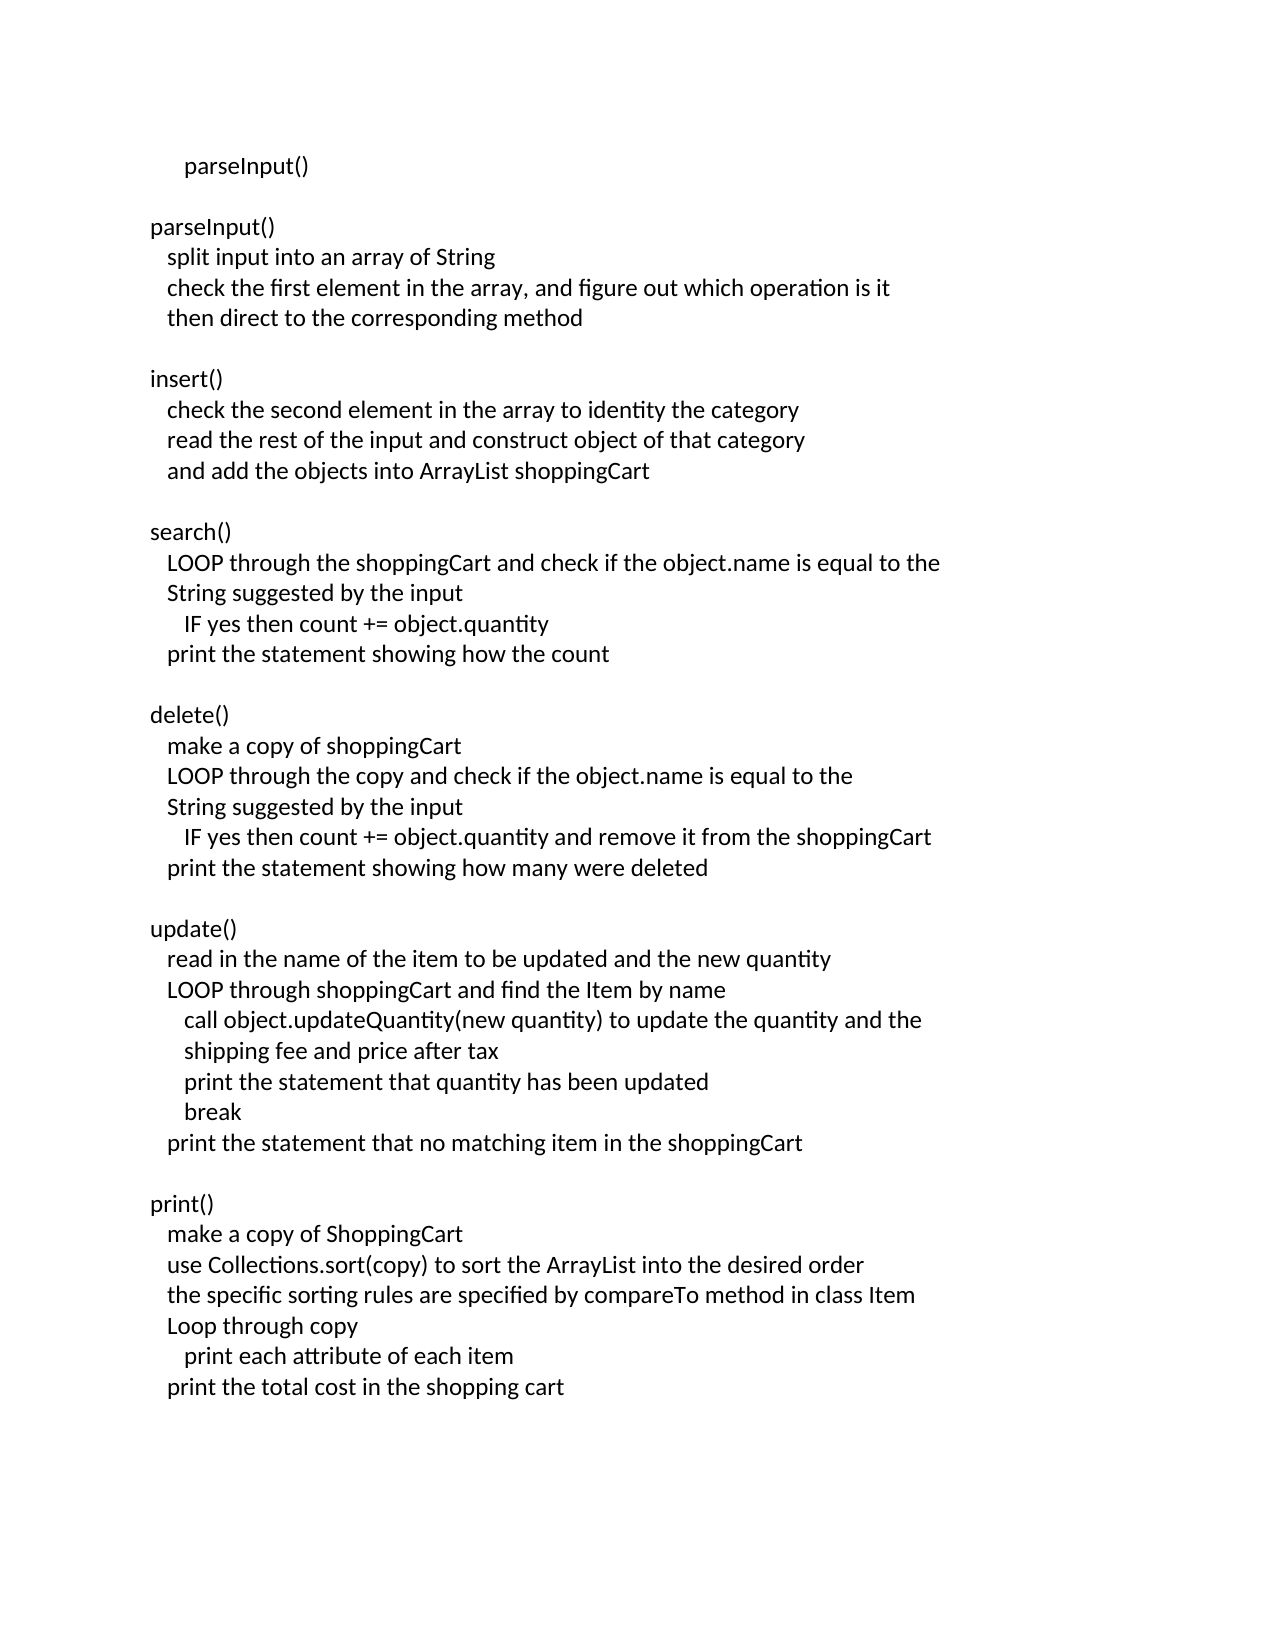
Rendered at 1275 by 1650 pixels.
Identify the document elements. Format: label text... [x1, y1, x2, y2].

text IF yes then count += object.quantity [150, 608, 1125, 638]
text String suggested by the input [150, 577, 1125, 608]
text delete() [150, 699, 1125, 730]
text LOOP through shoppingCart and find the Item by name [150, 974, 1125, 1004]
text break [150, 1096, 1125, 1127]
text update() [150, 913, 1125, 943]
text insert() [150, 364, 1125, 394]
text use Collections.sort(copy) to sort the ArrayList into the desired order [150, 1249, 1125, 1279]
text print the statement showing how many were deleted [150, 852, 1125, 882]
text print the statement showing how the count [150, 638, 1125, 669]
text call object.updateQuantity(new quantity) to update the quantity and the [150, 1004, 1125, 1035]
text parseInput() [150, 211, 1125, 242]
text search() [150, 516, 1125, 547]
text IF yes then count += object.quantity and remove it from the shoppingCart [150, 821, 1125, 852]
text read in the name of the item to be updated and the new quantity [150, 943, 1125, 974]
text LOOP through the copy and check if the object.name is equal to the [150, 760, 1125, 791]
text parseInput() [150, 150, 1125, 181]
text the specific sorting rules are specified by compareTo method in class Item [150, 1279, 1125, 1310]
text then direct to the corresponding method [150, 303, 1125, 333]
text make a copy of shoppingCart [150, 730, 1125, 760]
text print the statement that no matching item in the shoppingCart [150, 1127, 1125, 1157]
text Loop through copy [150, 1310, 1125, 1340]
text check the first element in the array, and figure out which operation is it [150, 272, 1125, 303]
text make a copy of ShoppingCart [150, 1218, 1125, 1249]
text LOOP through the shoppingCart and check if the object.name is equal to the [150, 547, 1125, 577]
text String suggested by the input [150, 791, 1125, 821]
text print() [150, 1188, 1125, 1218]
text print the statement that quantity has been updated [150, 1066, 1125, 1096]
text shipping fee and price after tax [150, 1035, 1125, 1066]
text read the rest of the input and construct object of that category [150, 425, 1125, 455]
text print each attribute of each item [150, 1340, 1125, 1371]
text print the total cost in the shopping cart [150, 1371, 1125, 1401]
text split input into an array of String [150, 242, 1125, 272]
text and add the objects into ArrayList shoppingCart [150, 455, 1125, 486]
text check the second element in the array to identity the category [150, 394, 1125, 425]
